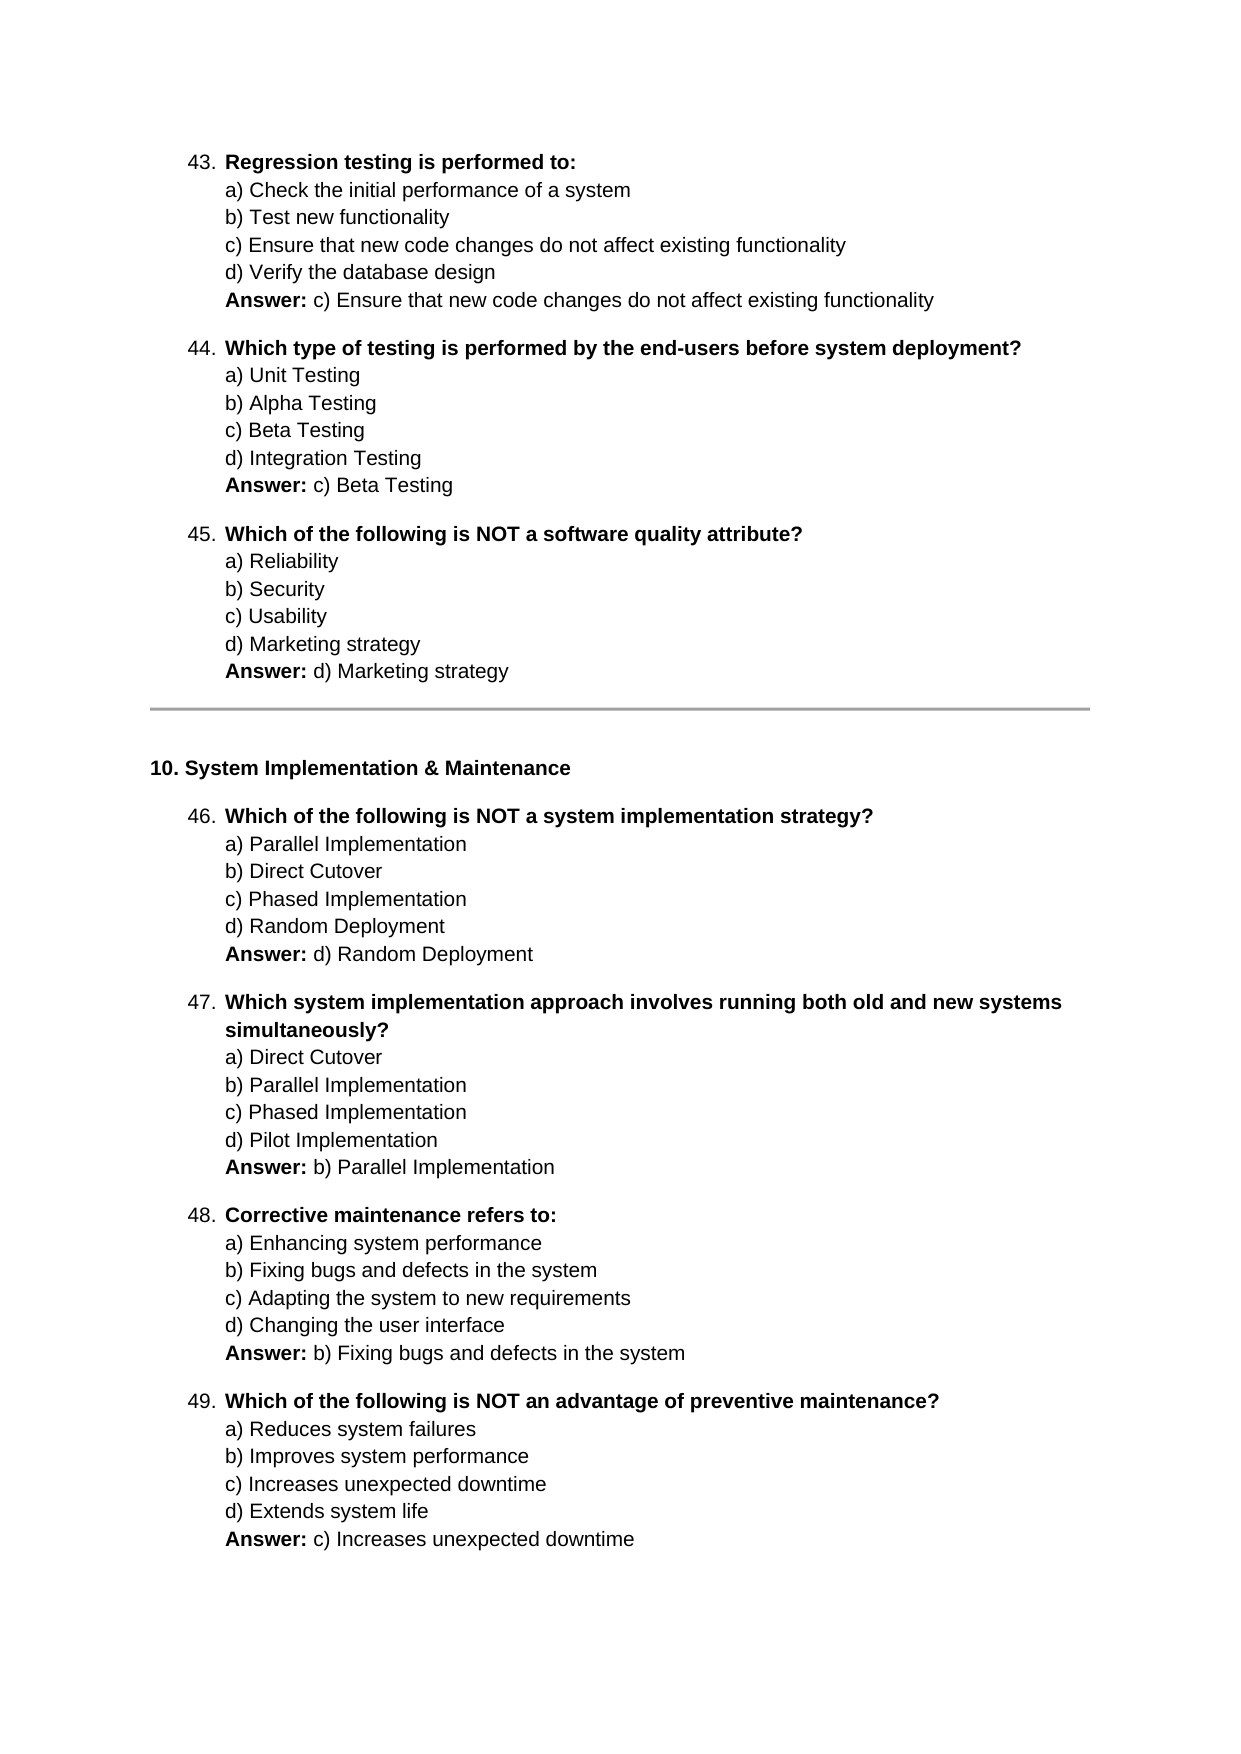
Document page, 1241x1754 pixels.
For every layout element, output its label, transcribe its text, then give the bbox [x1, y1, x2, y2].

list Corrective maintenance refers to: a) Enhancing system performance b) Fixing bugs and defects in the system c) Adapting the system to new requirements d) Changing the user interface Answer: b) Fixing bugs and defects in the system [187, 1203, 1090, 1365]
list Which type of testing is performed by the end-users before system deployment? a) Unit Testing b) Alpha Testing c) Beta Testing d) Integration Testing Answer: c) Beta Testing [187, 336, 1090, 497]
list Which of the following is NOT a system implementation strategy? a) Parallel Implementation b) Direct Cutover c) Phased Implementation d) Random Deployment Answer: d) Random Deployment [187, 804, 1090, 966]
text 10. System Implementation & Maintenance [150, 756, 1090, 780]
list Which system implementation approach involves running both old and new systems simultaneously? a) Direct Cutover b) Parallel Implementation c) Phased Implementation d) Pilot Implementation Answer: b) Parallel Implementation [187, 990, 1090, 1179]
list Which of the following is NOT an advantage of preventive maintenance? a) Reduces system failures b) Improves system performance c) Increases unexpected downtime d) Extends system life Answer: c) Increases unexpected downtime [187, 1389, 1090, 1551]
list Which of the following is NOT a software quality attribute? a) Reliability b) Security c) Usability d) Marketing strategy Answer: d) Marketing strategy [187, 522, 1090, 683]
list Regression testing is performed to: a) Check the initial performance of a system b) Test new functionality c) Ensure that new code changes do not affect existing functionality d) Verify the database design Answer: c) Ensure that new code changes do not affect existing functionality [187, 150, 1090, 311]
